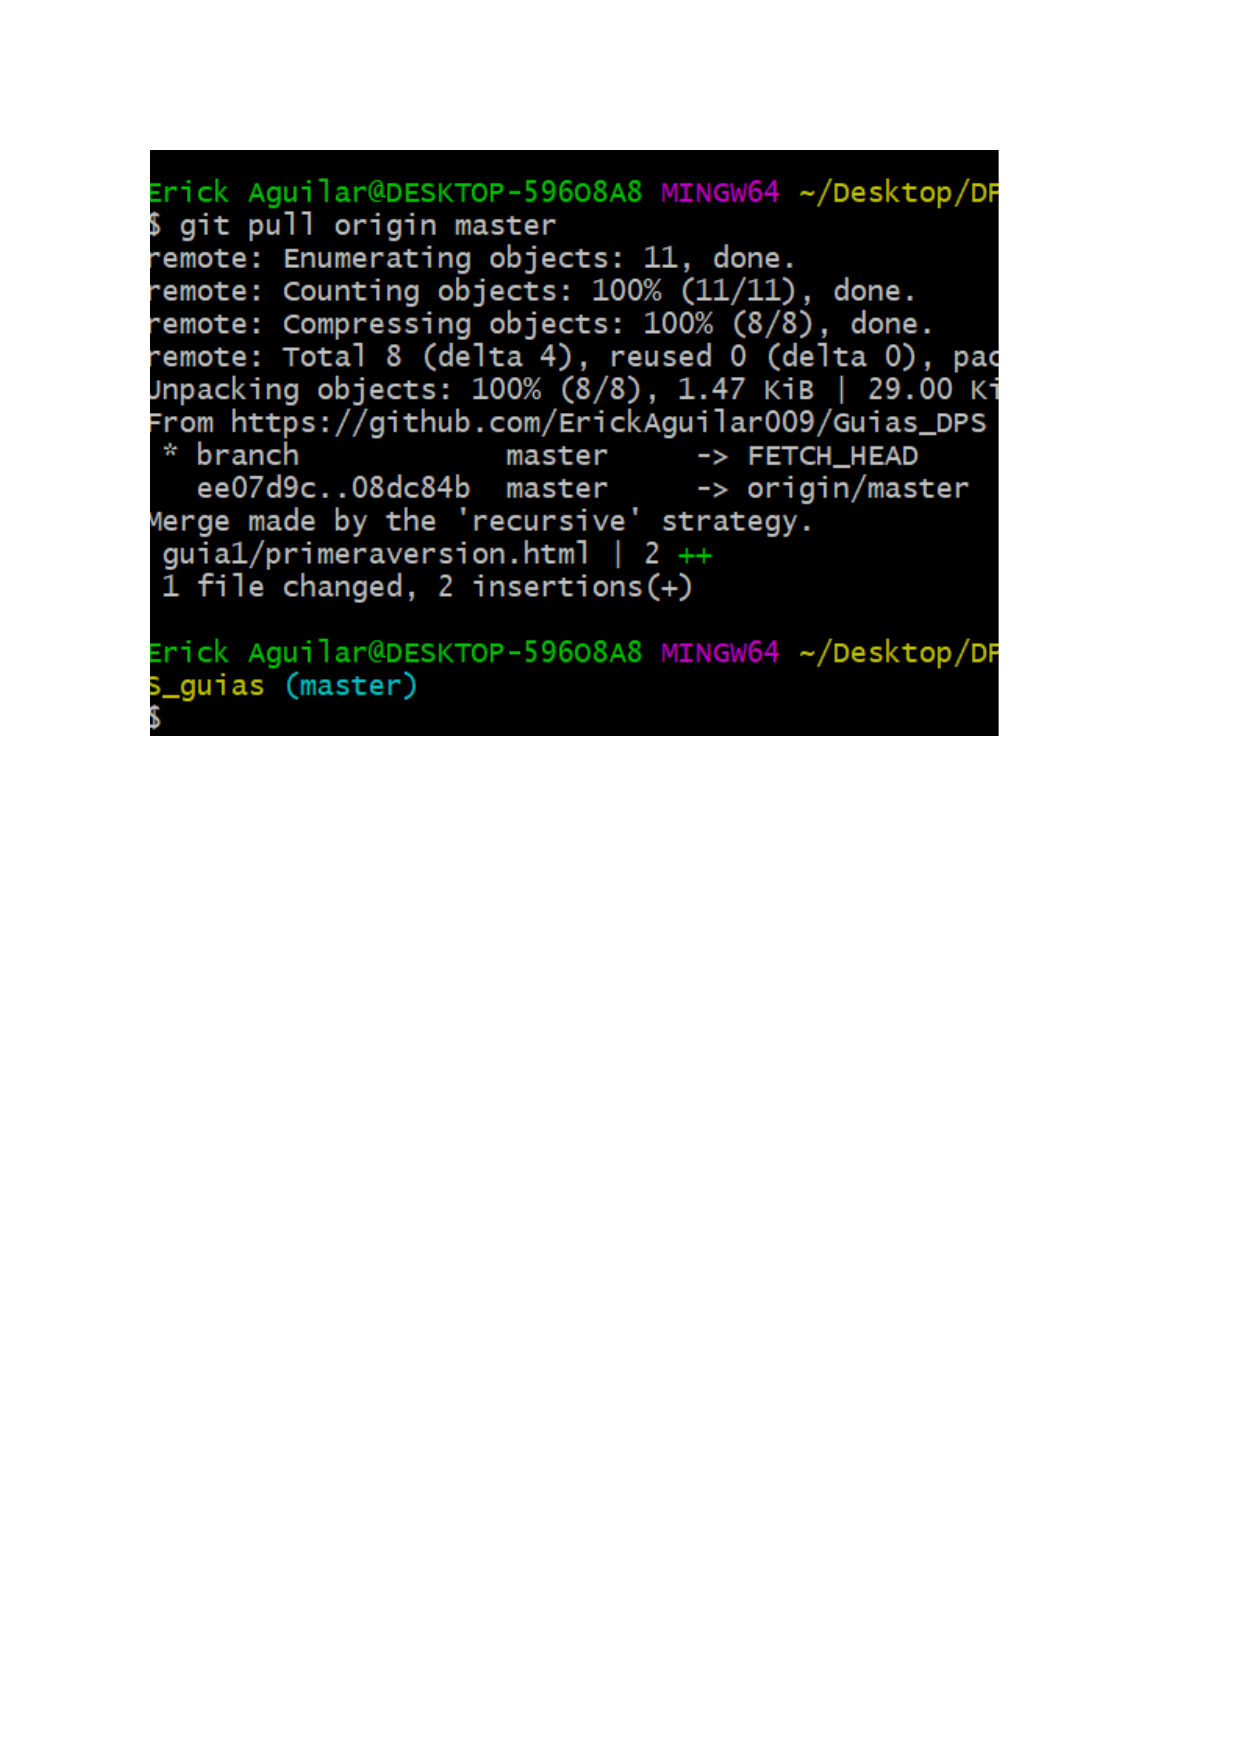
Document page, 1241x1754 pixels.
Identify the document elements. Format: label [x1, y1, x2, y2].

picture [150, 150, 999, 736]
